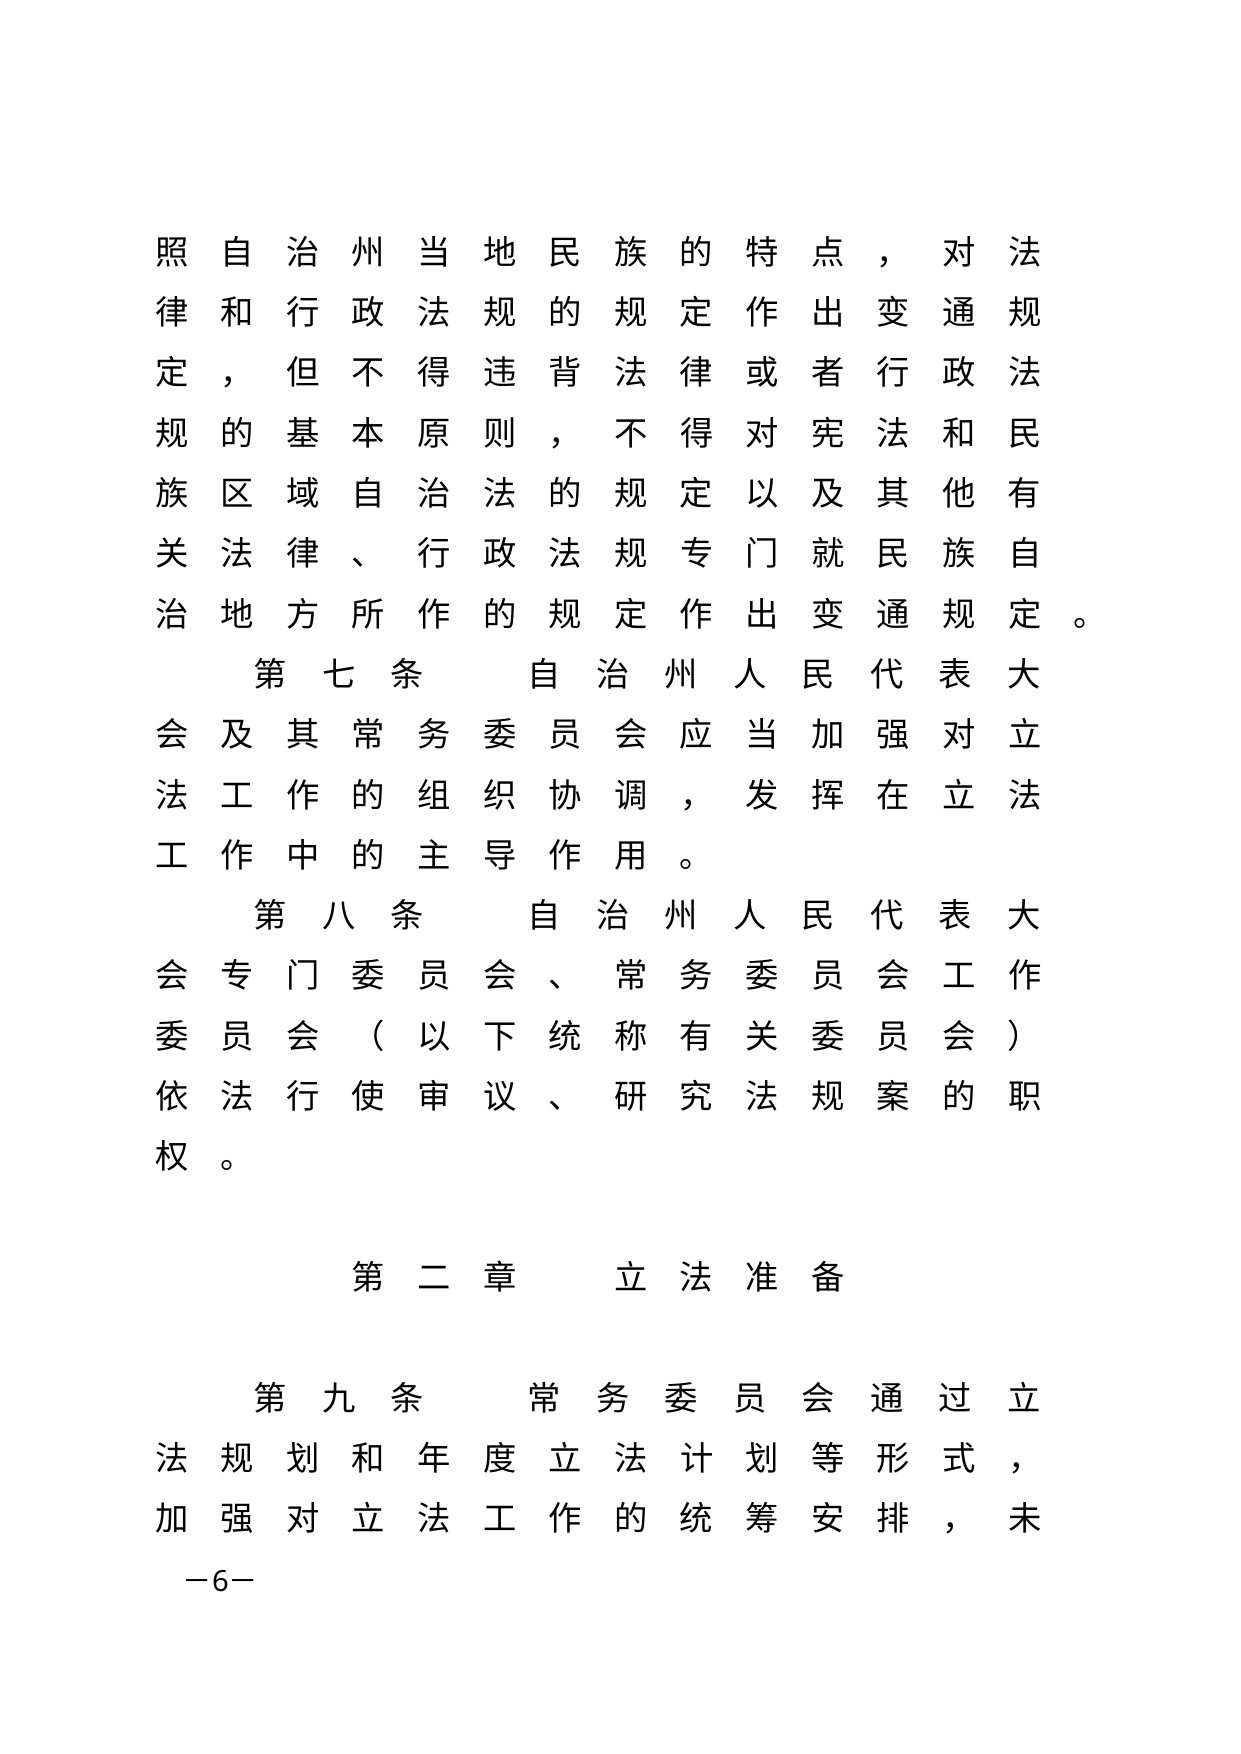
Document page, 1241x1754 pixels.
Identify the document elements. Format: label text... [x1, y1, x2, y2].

text 第七条 自治州人民代表大会及其常务委员会应当加强对立法工作的组织协调，发挥在立法工作中的主导作用。 [155, 642, 1073, 883]
text 自治条例和单行条例可以依照自治州当地民族的特点，对法律和行政法规的规定作出变通规定，但不得违背法律或者行政法规的基本原则，不得对宪法和民族区域自治法的规定以及其他有关法律、行政法规专门就民族自治地方所作的规定作出变通规定。 [155, 219, 1073, 642]
text 第八条 自治州人民代表大会专门委员会、常务委员会工作委员会（以下统称有关委员会）依法行使审议、研究法规案的职权。 [155, 883, 1073, 1184]
text 第九条 常务委员会通过立法规划和年度立法计划等形式，加强对立法工作的统筹安排，未列入年度立法计划的法规项目，一般不列入常务委员会会议议程。 [155, 1365, 1073, 1546]
text 第二章 立法准备 [155, 1245, 1073, 1305]
